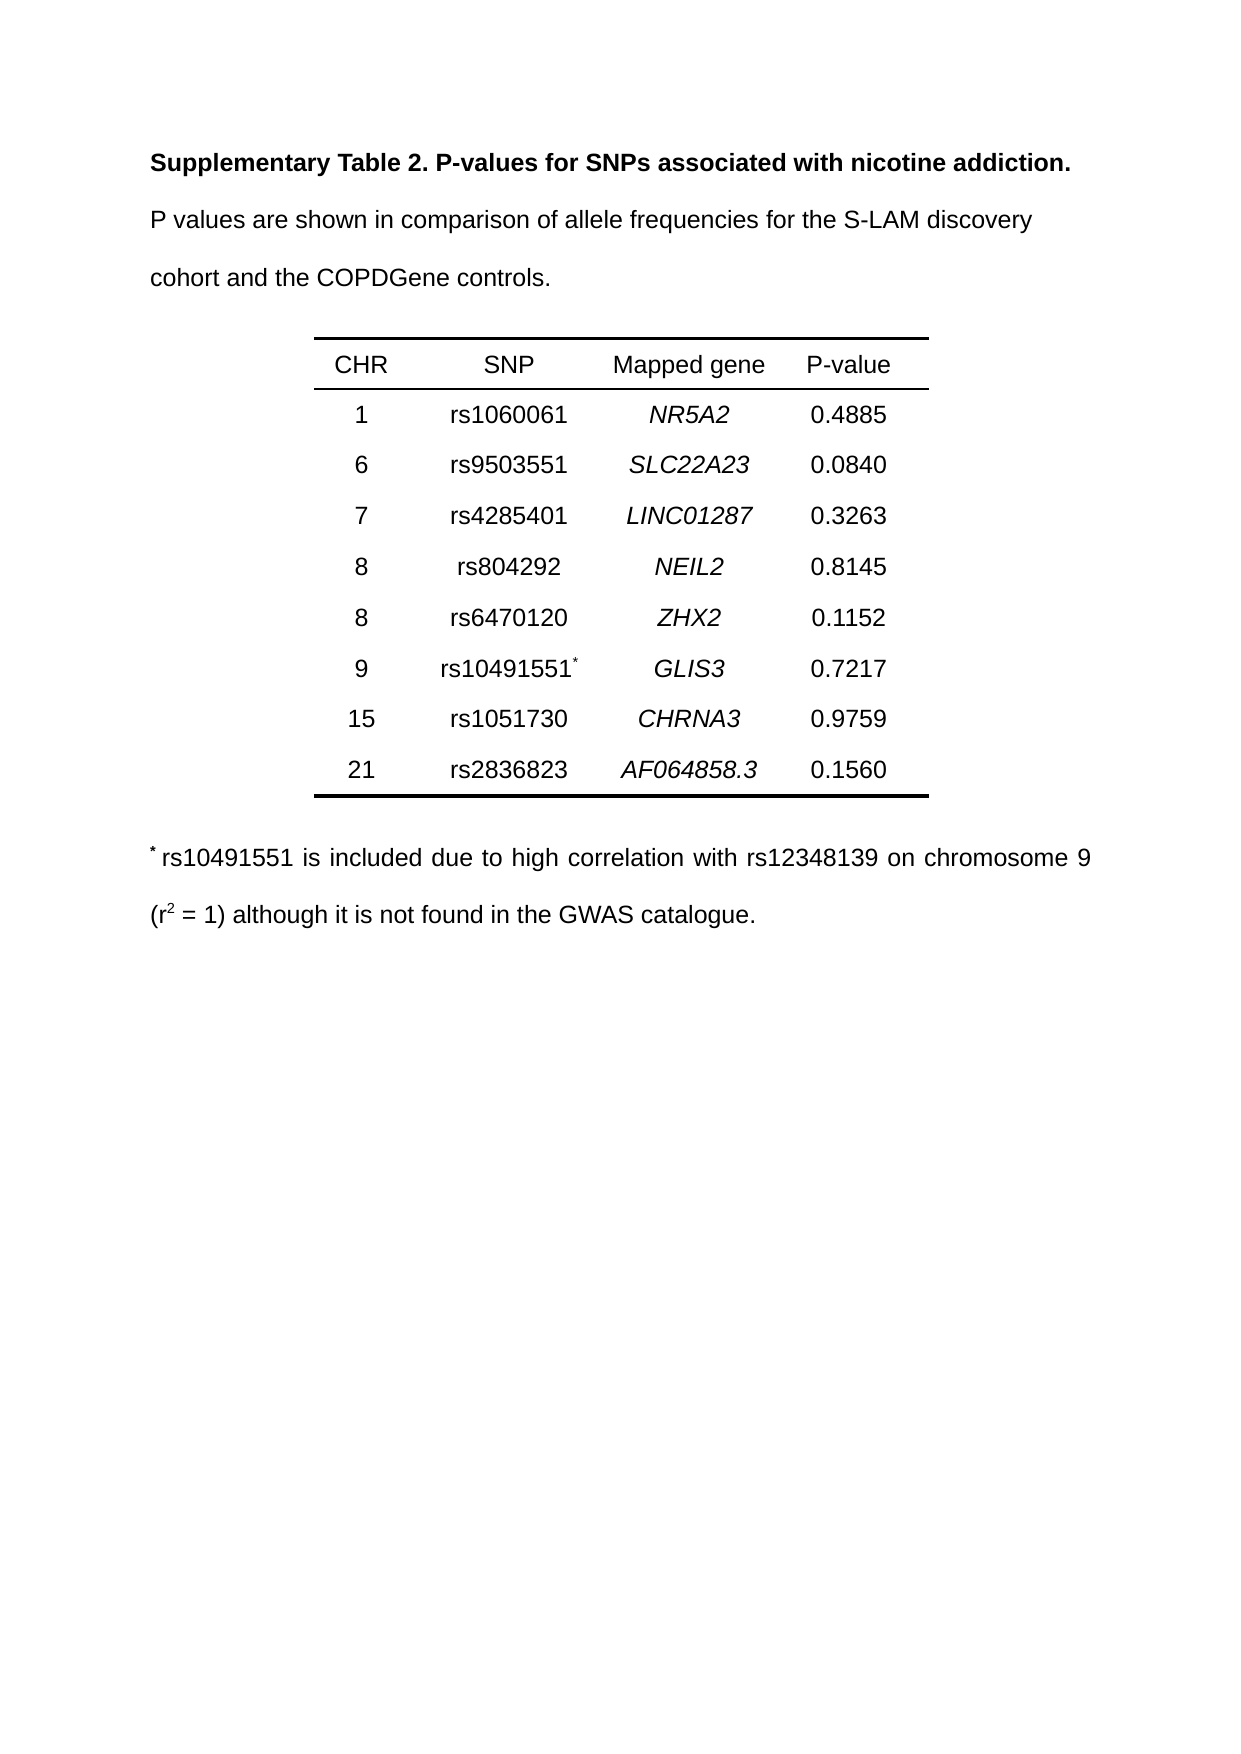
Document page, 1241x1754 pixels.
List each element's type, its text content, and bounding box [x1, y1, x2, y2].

table_cell rs9503551 [409, 439, 609, 489]
table_cell rs10491551* [409, 642, 609, 693]
table_cell 0.1560 [769, 744, 928, 794]
table_cell 1 [314, 390, 408, 438]
table_cell 7 [314, 489, 408, 540]
table_cell 0.0840 [769, 439, 928, 489]
text Supplementary Table 2. P-values for SNPs associated with nicotine addiction. P values are shown in comparison of allele frequencies for the S-LAM discovery cohort and the COPDGene controls. [150, 148, 1092, 291]
table_cell 21 [314, 744, 408, 794]
table_header P-value [769, 340, 928, 388]
table_cell rs1060061 [409, 390, 609, 438]
text * rs10491551 is included due to high correlation with rs12348139 on chromosome 9 (r2 = 1) although it is not found in the GWAS catalogue. [150, 843, 1092, 929]
table_cell 6 [314, 439, 408, 489]
table_header CHR [314, 340, 408, 388]
table_cell GLIS3 [609, 642, 769, 693]
table_cell 0.7217 [769, 642, 928, 693]
table_cell rs1051730 [409, 693, 609, 743]
table_cell AF064858.3 [609, 744, 769, 794]
table_cell 0.8145 [769, 540, 928, 591]
table_cell 0.9759 [769, 693, 928, 743]
table_cell ZHX2 [609, 591, 769, 642]
table_cell NEIL2 [609, 540, 769, 591]
table_cell CHRNA3 [609, 693, 769, 743]
table_cell 0.1152 [769, 591, 928, 642]
table_cell rs4285401 [409, 489, 609, 540]
table_cell 9 [314, 642, 408, 693]
table_cell 8 [314, 591, 408, 642]
table_header Mapped gene [609, 340, 769, 388]
table_cell 0.3263 [769, 489, 928, 540]
table_cell rs2836823 [409, 744, 609, 794]
table_cell rs804292 [409, 540, 609, 591]
table_cell rs6470120 [409, 591, 609, 642]
table_header SNP [409, 340, 609, 388]
table_cell 15 [314, 693, 408, 743]
table_cell 8 [314, 540, 408, 591]
table_cell LINC01287 [609, 489, 769, 540]
table_cell 0.4885 [769, 390, 928, 438]
table_cell NR5A2 [609, 390, 769, 438]
table_cell SLC22A23 [609, 439, 769, 489]
